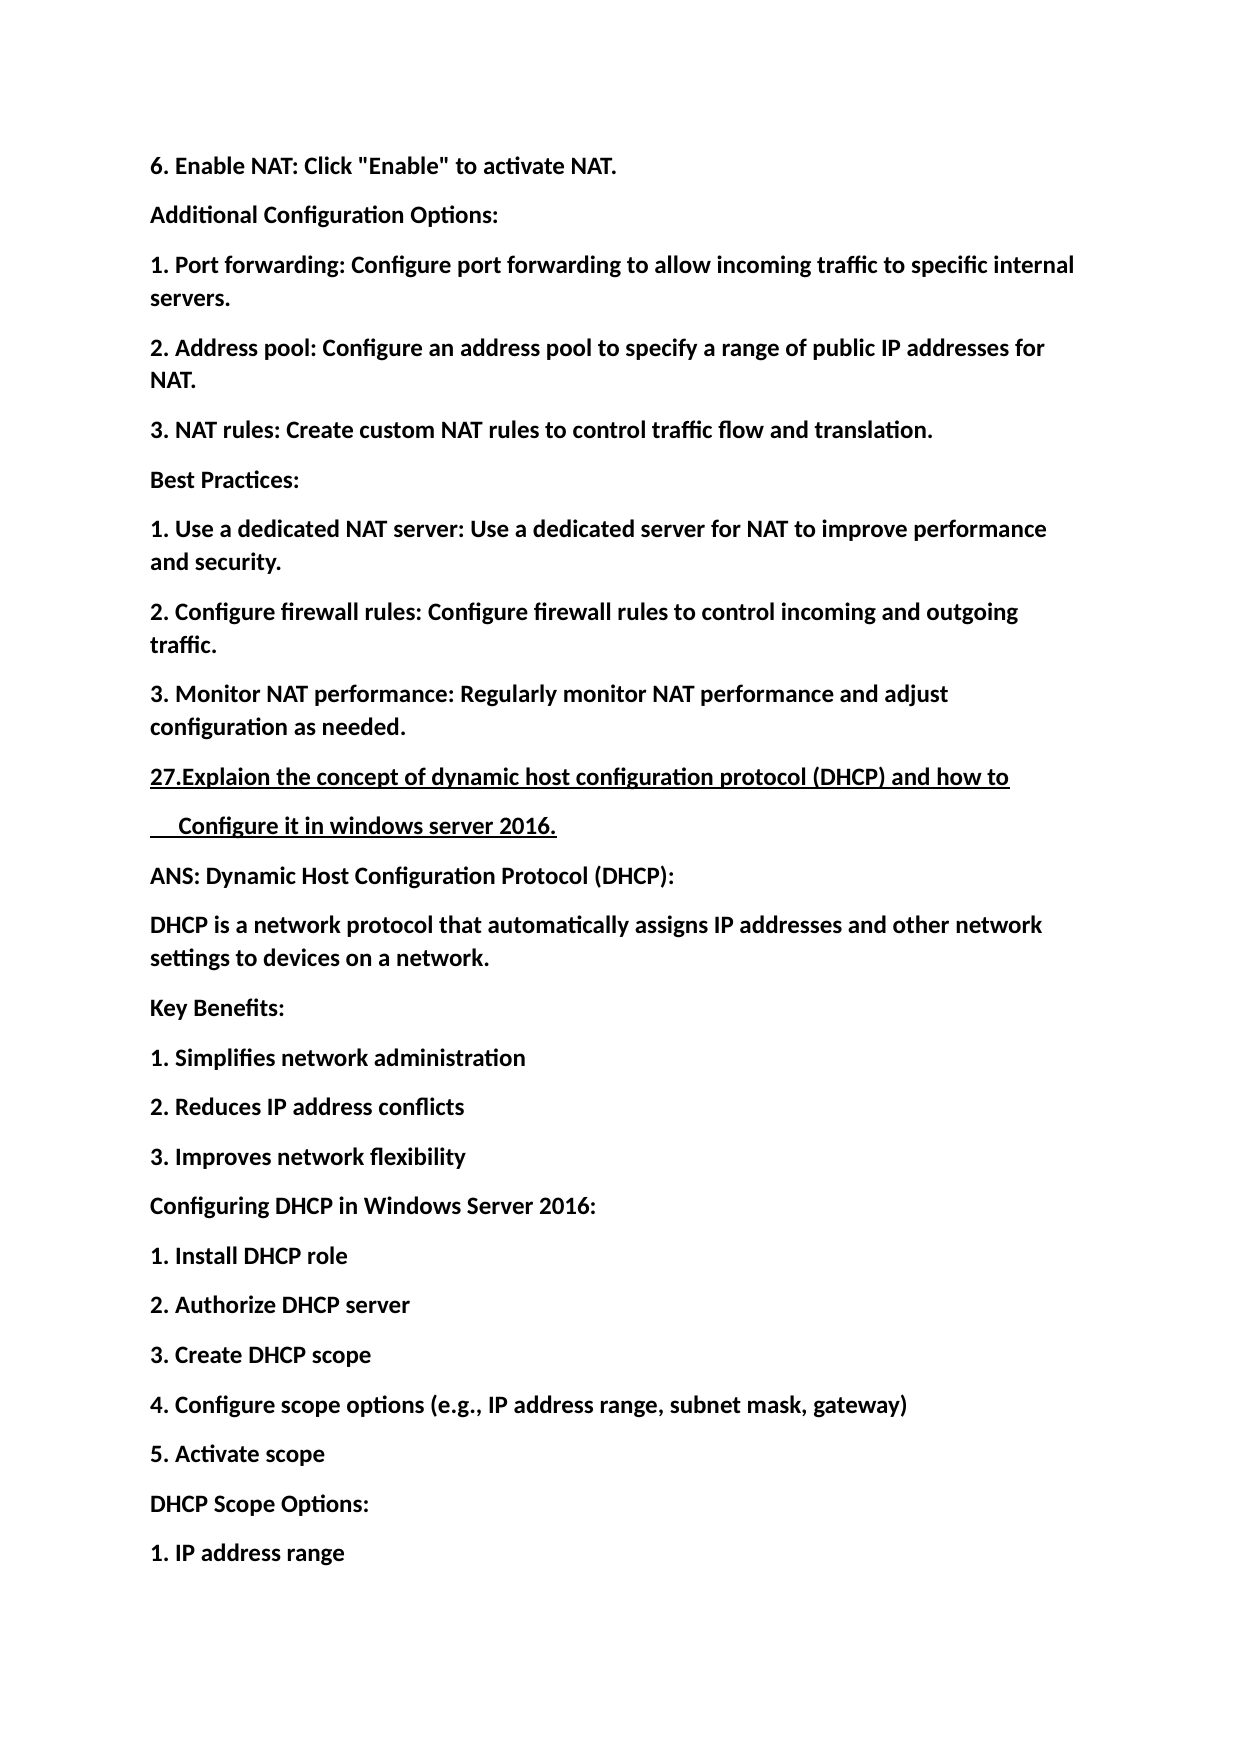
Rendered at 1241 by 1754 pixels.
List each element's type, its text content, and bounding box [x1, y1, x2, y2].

text 3. NAT rules: Create custom NAT rules to control traffic flow and translation. [150, 414, 1090, 445]
text Key Benefits: [150, 992, 1090, 1023]
text 6. Enable NAT: Click "Enable" to activate NAT. [150, 150, 1090, 181]
text 1. Simplifies network administration [150, 1042, 1090, 1072]
text 27.Explaion the concept of dynamic host configuration protocol (DHCP) and how to [150, 761, 1090, 791]
text 3. Monitor NAT performance: Regularly monitor NAT performance and adjust configuration as needed. [150, 678, 1090, 742]
text 2. Address pool: Configure an address pool to specify a range of public IP addresses for NAT. [150, 332, 1090, 395]
text Best Practices: [150, 464, 1090, 494]
text 1. Port forwarding: Configure port forwarding to allow incoming traffic to specific internal servers. [150, 249, 1090, 313]
text 5. Activate scope [150, 1438, 1090, 1469]
text Configuring DHCP in Windows Server 2016: [150, 1190, 1090, 1221]
text 2. Configure firewall rules: Configure firewall rules to control incoming and outgoing traffic. [150, 596, 1090, 659]
text 2. Authorize DHCP server [150, 1289, 1090, 1320]
text Configure it in windows server 2016. [150, 810, 1090, 841]
text DHCP Scope Options: [150, 1488, 1090, 1518]
text 3. Improves network flexibility [150, 1141, 1090, 1171]
text 1. IP address range [150, 1537, 1090, 1568]
text 1. Install DHCP role [150, 1240, 1090, 1271]
text 1. Use a dedicated NAT server: Use a dedicated server for NAT to improve performance and security. [150, 513, 1090, 577]
text ANS: Dynamic Host Configuration Protocol (DHCP): [150, 860, 1090, 891]
text 4. Configure scope options (e.g., IP address range, subnet mask, gateway) [150, 1389, 1090, 1419]
text DHCP is a network protocol that automatically assigns IP addresses and other network settings to devices on a network. [150, 909, 1090, 973]
text 2. Reduces IP address conflicts [150, 1091, 1090, 1122]
text Additional Configuration Options: [150, 199, 1090, 230]
text 3. Create DHCP scope [150, 1339, 1090, 1370]
